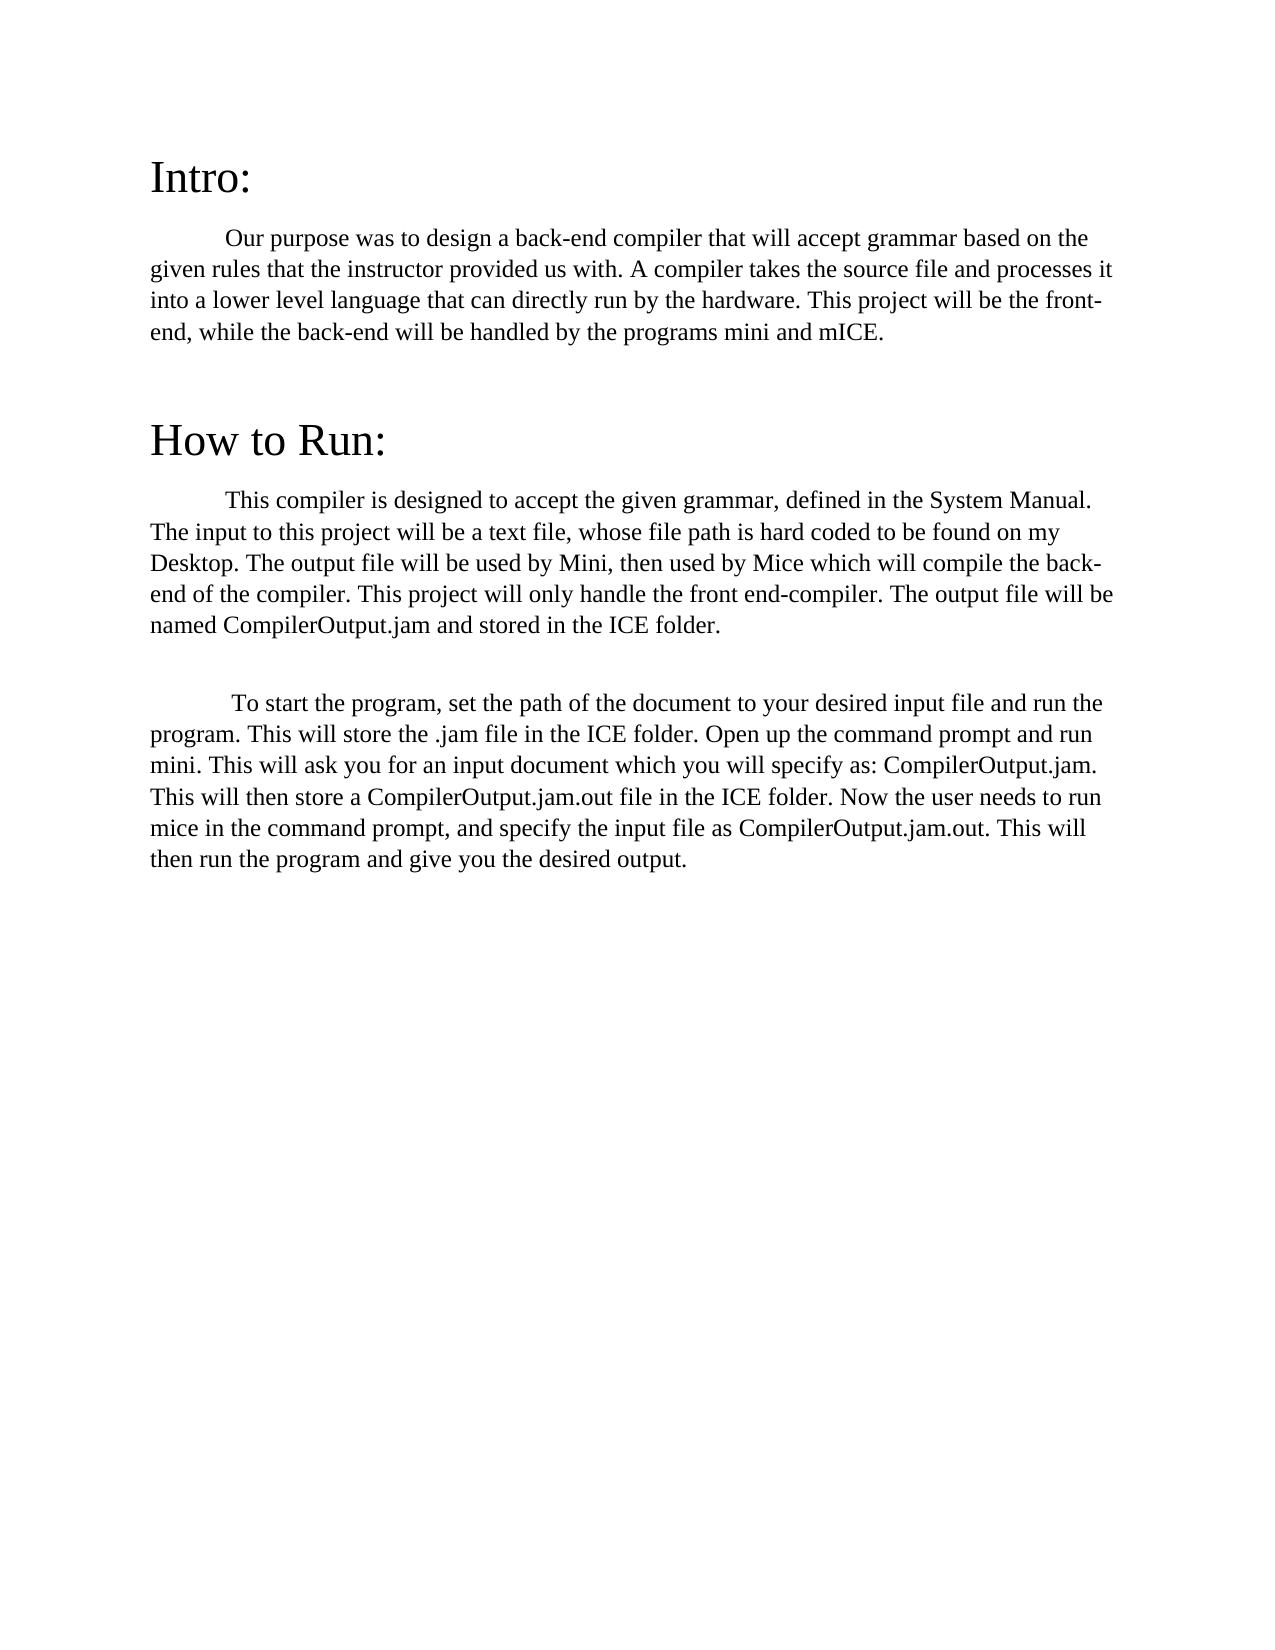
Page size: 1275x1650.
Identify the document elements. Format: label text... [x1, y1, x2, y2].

text This compiler is designed to accept the given grammar, defined in the System Manual. The input to this project will be a text file, whose file path is hard coded to be found on my Desktop. The output file will be used by Mini, then used by Mice which will compile the back-end of the compiler. This project will only handle the front end-compiler. The output file will be named CompilerOutput.jam and stored in the ICE folder. [150, 486, 1125, 638]
text How to Run: [150, 412, 1125, 465]
text Our purpose was to design a back-end compiler that will accept grammar based on the given rules that the instructor provided us with. A compiler takes the source file and processes it into a lower level language that can directly run by the hardware. This project will be the front-end, while the back-end will be handled by the programs mini and mICE. [150, 223, 1125, 345]
text To start the program, set the path of the document to your desired input file and run the program. This will store the .jam file in the ICE folder. Open up the command prompt and run mini. This will ask you for an input document which you will specify as: CompilerOutput.jam. This will then store a CompilerOutput.jam.out file in the ICE folder. Now the user needs to run mice in the command prompt, and specify the input file as CompilerOutput.jam.out. This will then run the program and give you the desired output. [150, 657, 1125, 872]
text Intro: [150, 150, 1125, 203]
